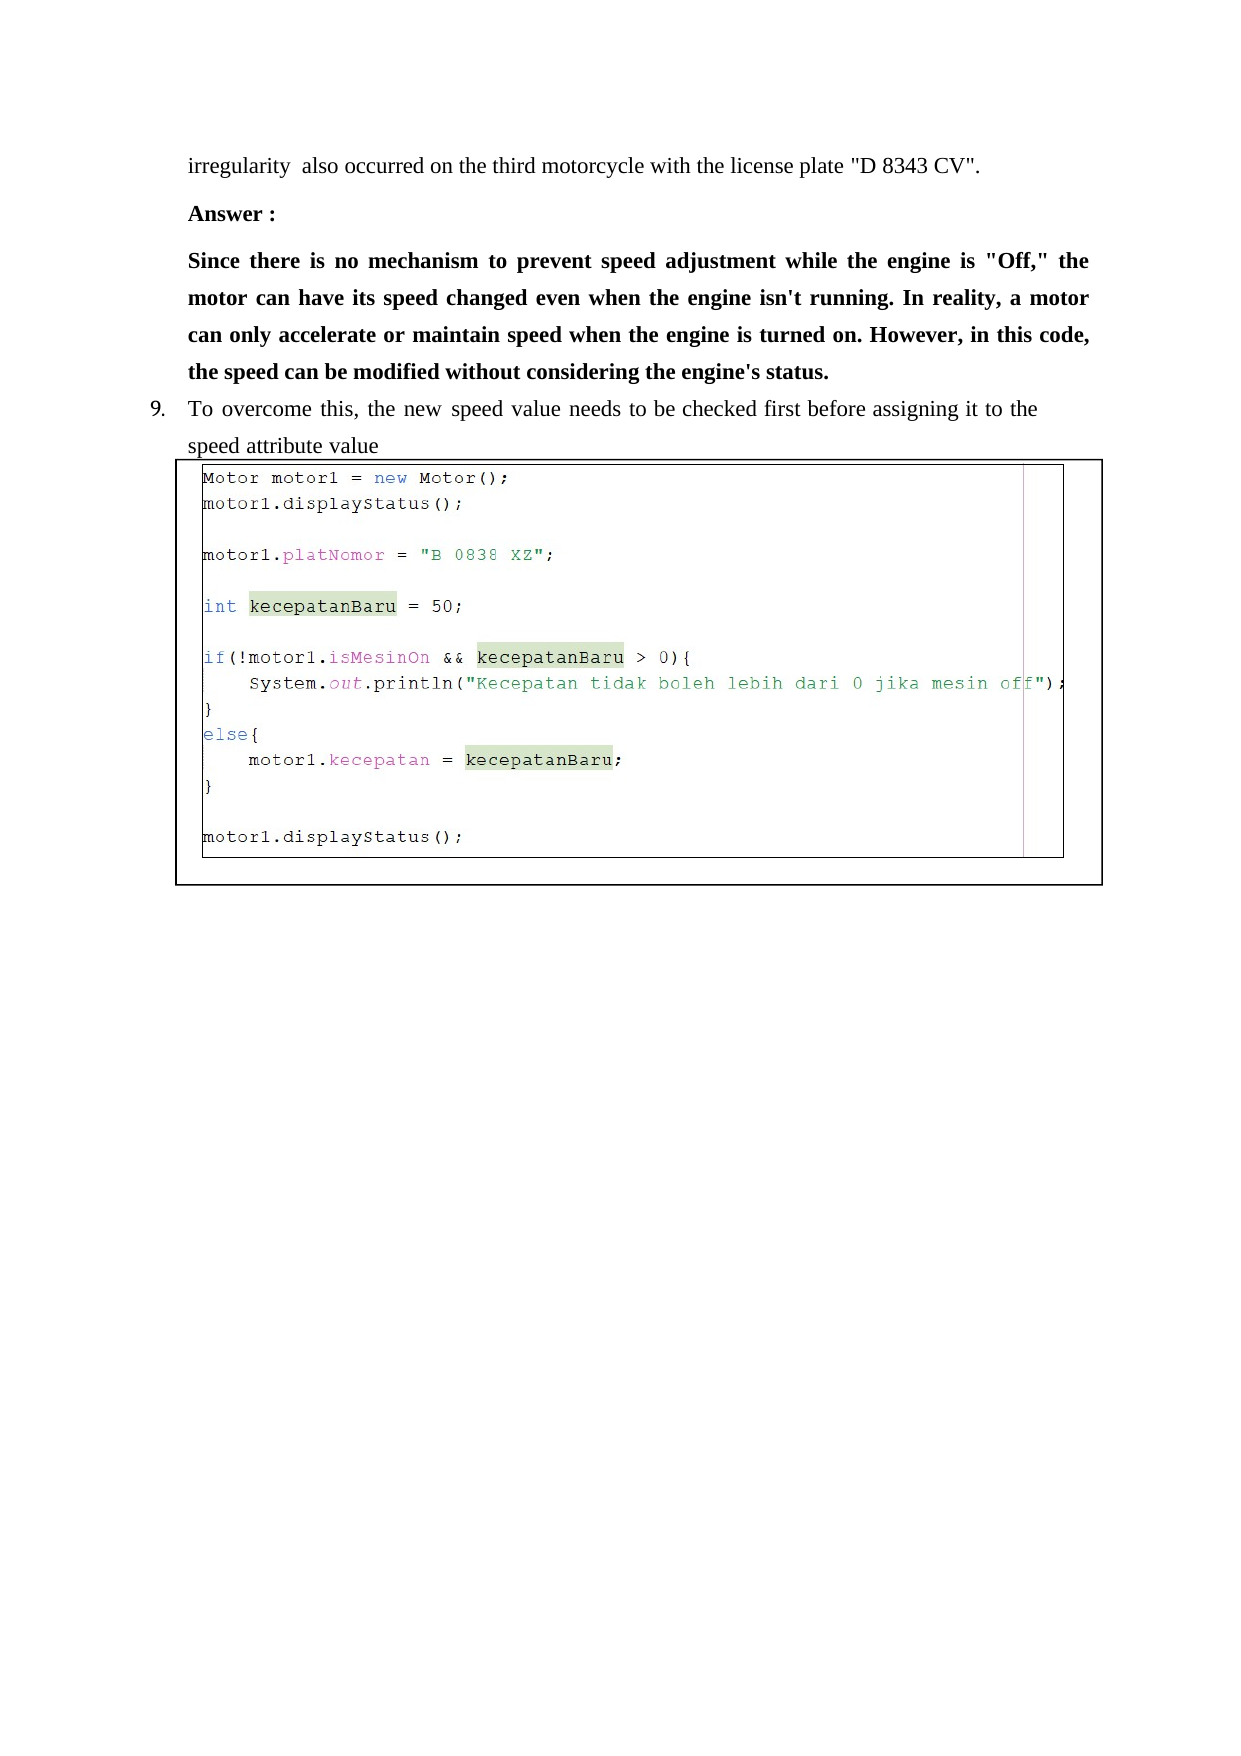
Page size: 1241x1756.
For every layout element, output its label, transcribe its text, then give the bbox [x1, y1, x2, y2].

text Since there is no mechanism to prevent speed adjustment while the engine is "Off," the motor can have its speed changed even when the engine isn't running. In reality, a motor can only accelerate or maintain speed when the engine is turned on. However, in this code, the speed can be modified without considering the engine's status. [188, 247, 1091, 384]
picture [203, 465, 1063, 857]
list To overcome this, the new speed value needs to be checked first before assigning it to the speed attribute value [150, 395, 1091, 459]
text Answer : [188, 200, 1091, 226]
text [188, 152, 1091, 178]
